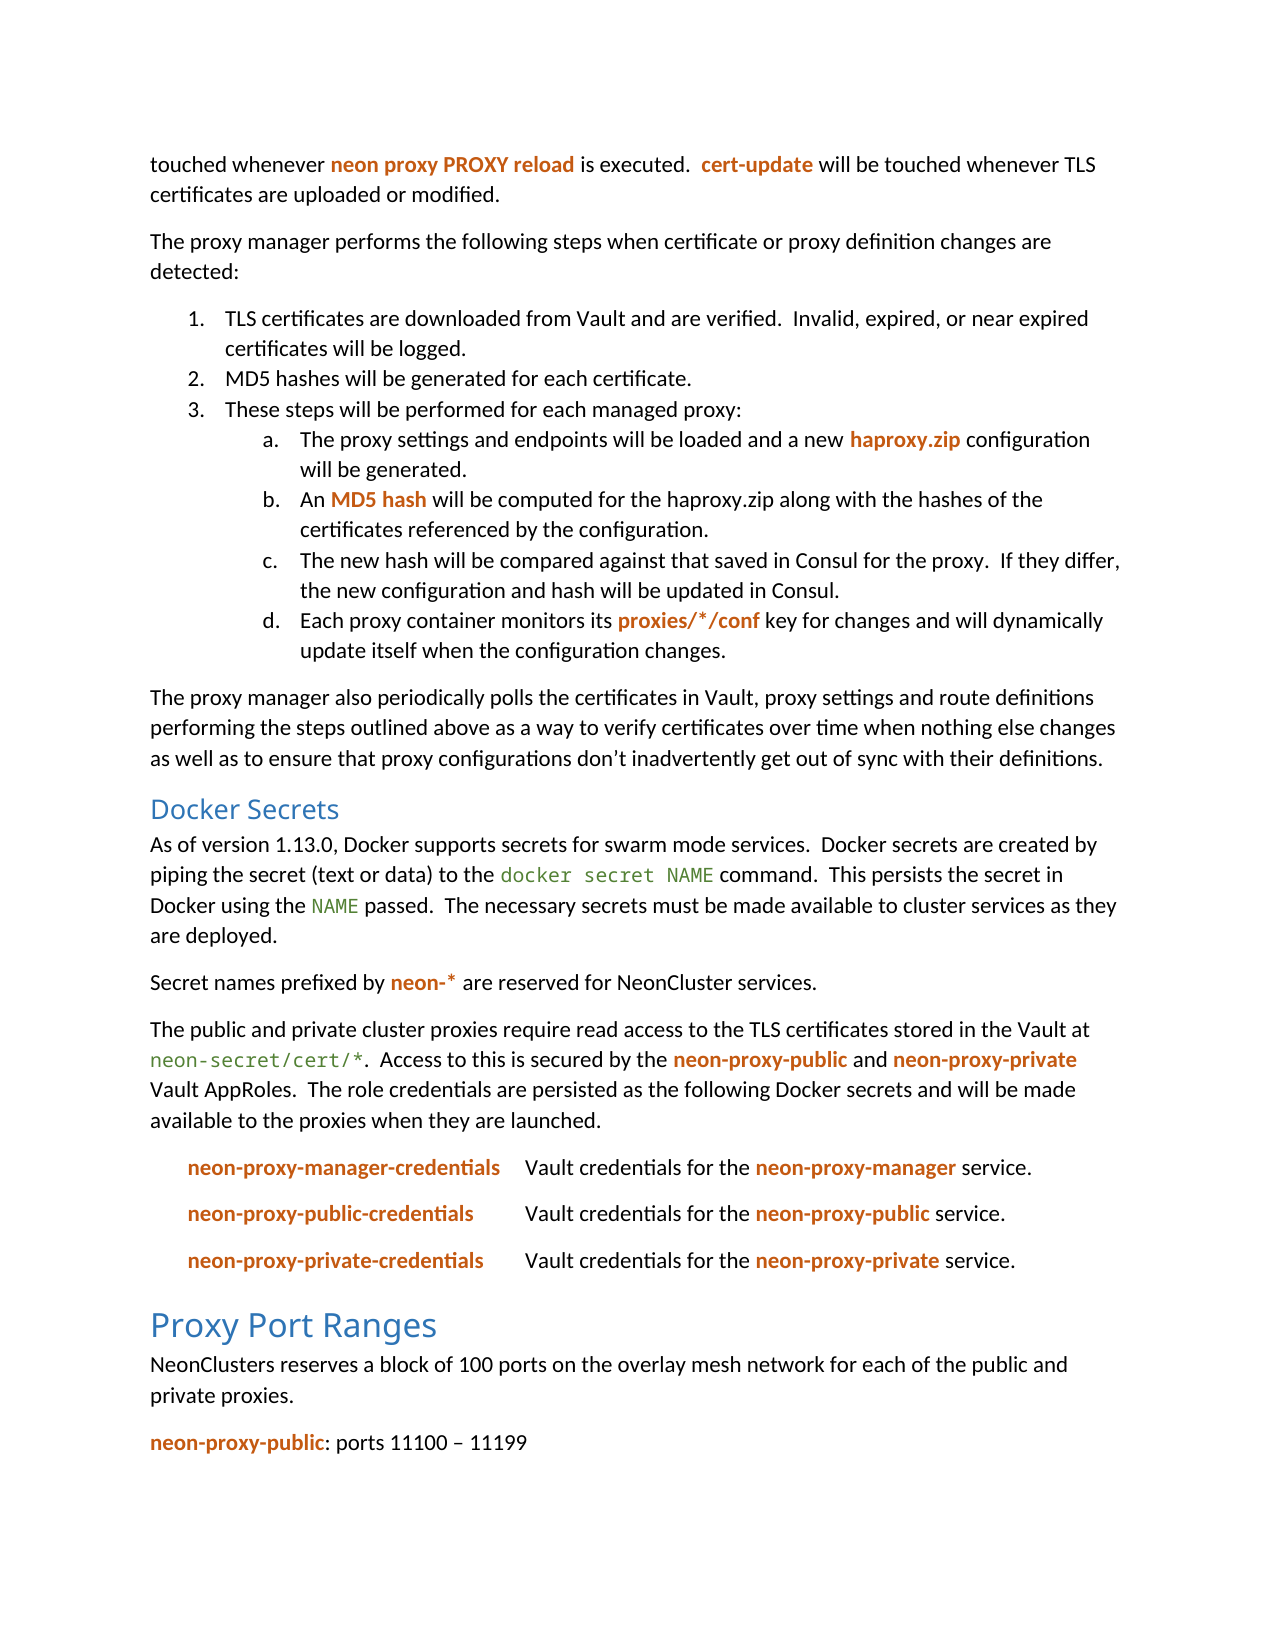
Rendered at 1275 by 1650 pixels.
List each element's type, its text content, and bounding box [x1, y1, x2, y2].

text neon-proxy-manager-credentials Vault credentials for the neon-proxy-manager service. [187, 1153, 1125, 1181]
text neon-proxy-public-credentials Vault credentials for the neon-proxy-public service. [187, 1199, 1125, 1227]
list Each proxy container monitors its proxies/*/conf key for changes and will dynamically update itself when the configuration changes. [262, 606, 1125, 664]
text The public and private cluster proxies require read access to the TLS certificates stored in the Vault at neon-secret/cert/*. Access to this is secured by the neon-proxy-public and neon-proxy-private Vault AppRoles. The role credentials are persisted as the following Docker secrets and will be made available to the proxies when they are launched. [150, 1015, 1125, 1134]
text The proxy manager performs the following steps when certificate or proxy definition changes are detected: [150, 227, 1125, 285]
list The proxy settings and endpoints will be loaded and a new haproxy.zip configuration will be generated. [262, 425, 1125, 483]
list MD5 hashes will be generated for each certificate. [187, 364, 1125, 393]
text neon-proxy-public: ports 11100 – 11199 [150, 1428, 1125, 1456]
list These steps will be performed for each managed proxy: [187, 395, 1125, 423]
text The proxy manager also periodically polls the certificates in Vault, proxy settings and route definitions performing the steps outlined above as a way to verify certificates over time when nothing else changes as well as to ensure that proxy configurations don’t inadvertently get out of sync with their definitions. [150, 683, 1125, 772]
list The new hash will be compared against that saved in Consul for the proxy. If they differ, the new configuration and hash will be updated in Consul. [262, 546, 1125, 604]
text Secret names prefixed by neon-* are reserved for NeonCluster services. [150, 968, 1125, 996]
list An MD5 hash will be computed for the haproxy.zip along with the hashes of the certificates referenced by the configuration. [262, 485, 1125, 544]
text NeonClusters reserves a block of 100 ports on the overlay mesh network for each of the public and private proxies. [150, 1351, 1125, 1409]
subtitle Docker Secrets [150, 791, 1125, 827]
subtitle Proxy Port Ranges [150, 1302, 1125, 1347]
text As of version 1.13.0, Docker supports secrets for swarm mode services. Docker secrets are created by piping the secret (text or data) to the docker secret NAME command. This persists the secret in Docker using the NAME passed. The necessary secrets must be made available to cluster services as they are deployed. [150, 830, 1125, 949]
list TLS certificates are downloaded from Vault and are verified. Invalid, expired, or near expired certificates will be logged. [187, 304, 1125, 362]
text neon-proxy-private-credentials Vault credentials for the neon-proxy-private service. [187, 1246, 1125, 1274]
